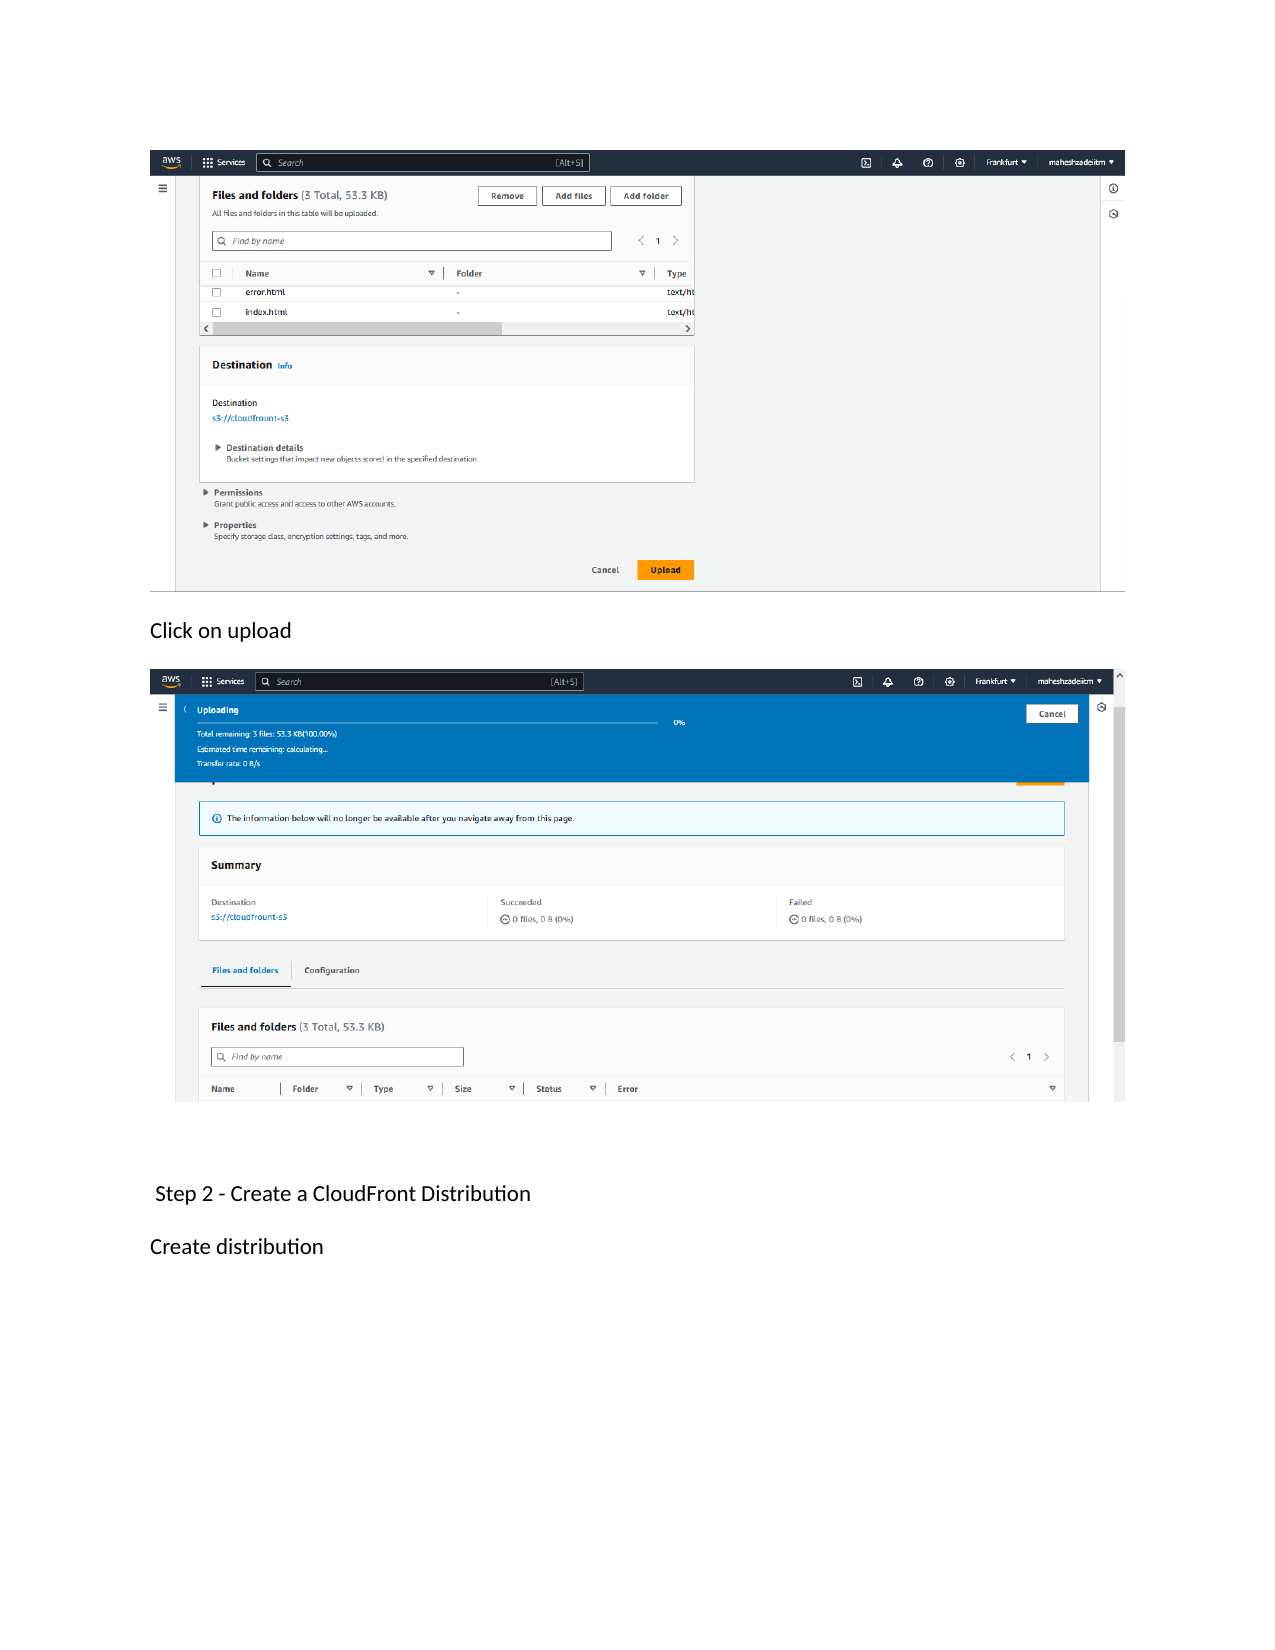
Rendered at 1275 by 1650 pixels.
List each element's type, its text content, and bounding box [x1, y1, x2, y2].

text Step 2 - Create a CloudFront Distribution [150, 1179, 1125, 1207]
picture [150, 150, 1125, 592]
text Click on upload [150, 616, 1125, 644]
text Create distribution [150, 1232, 1125, 1260]
picture [150, 669, 1125, 1102]
